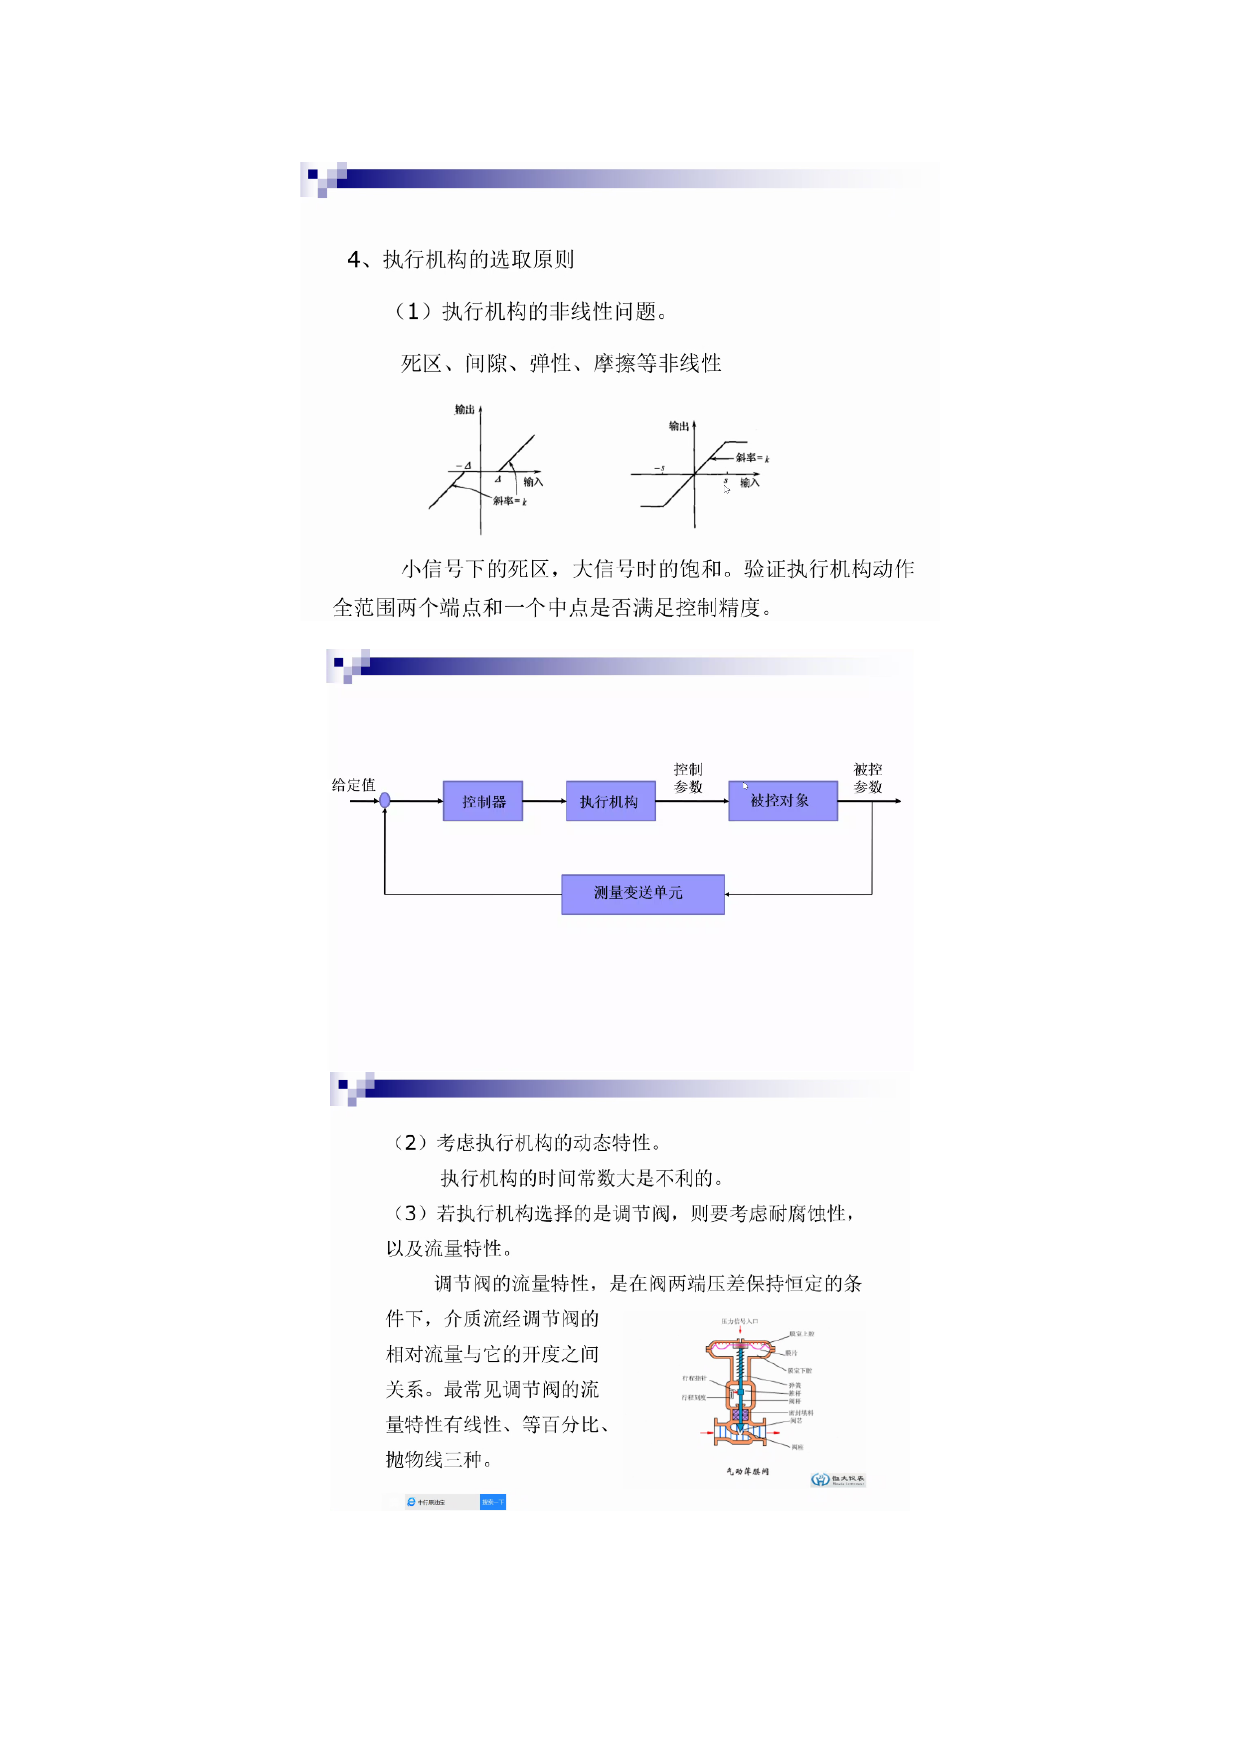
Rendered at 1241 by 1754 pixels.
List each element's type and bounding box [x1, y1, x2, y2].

picture [330, 1072, 911, 1511]
picture [326, 649, 914, 1071]
picture [300, 162, 940, 621]
